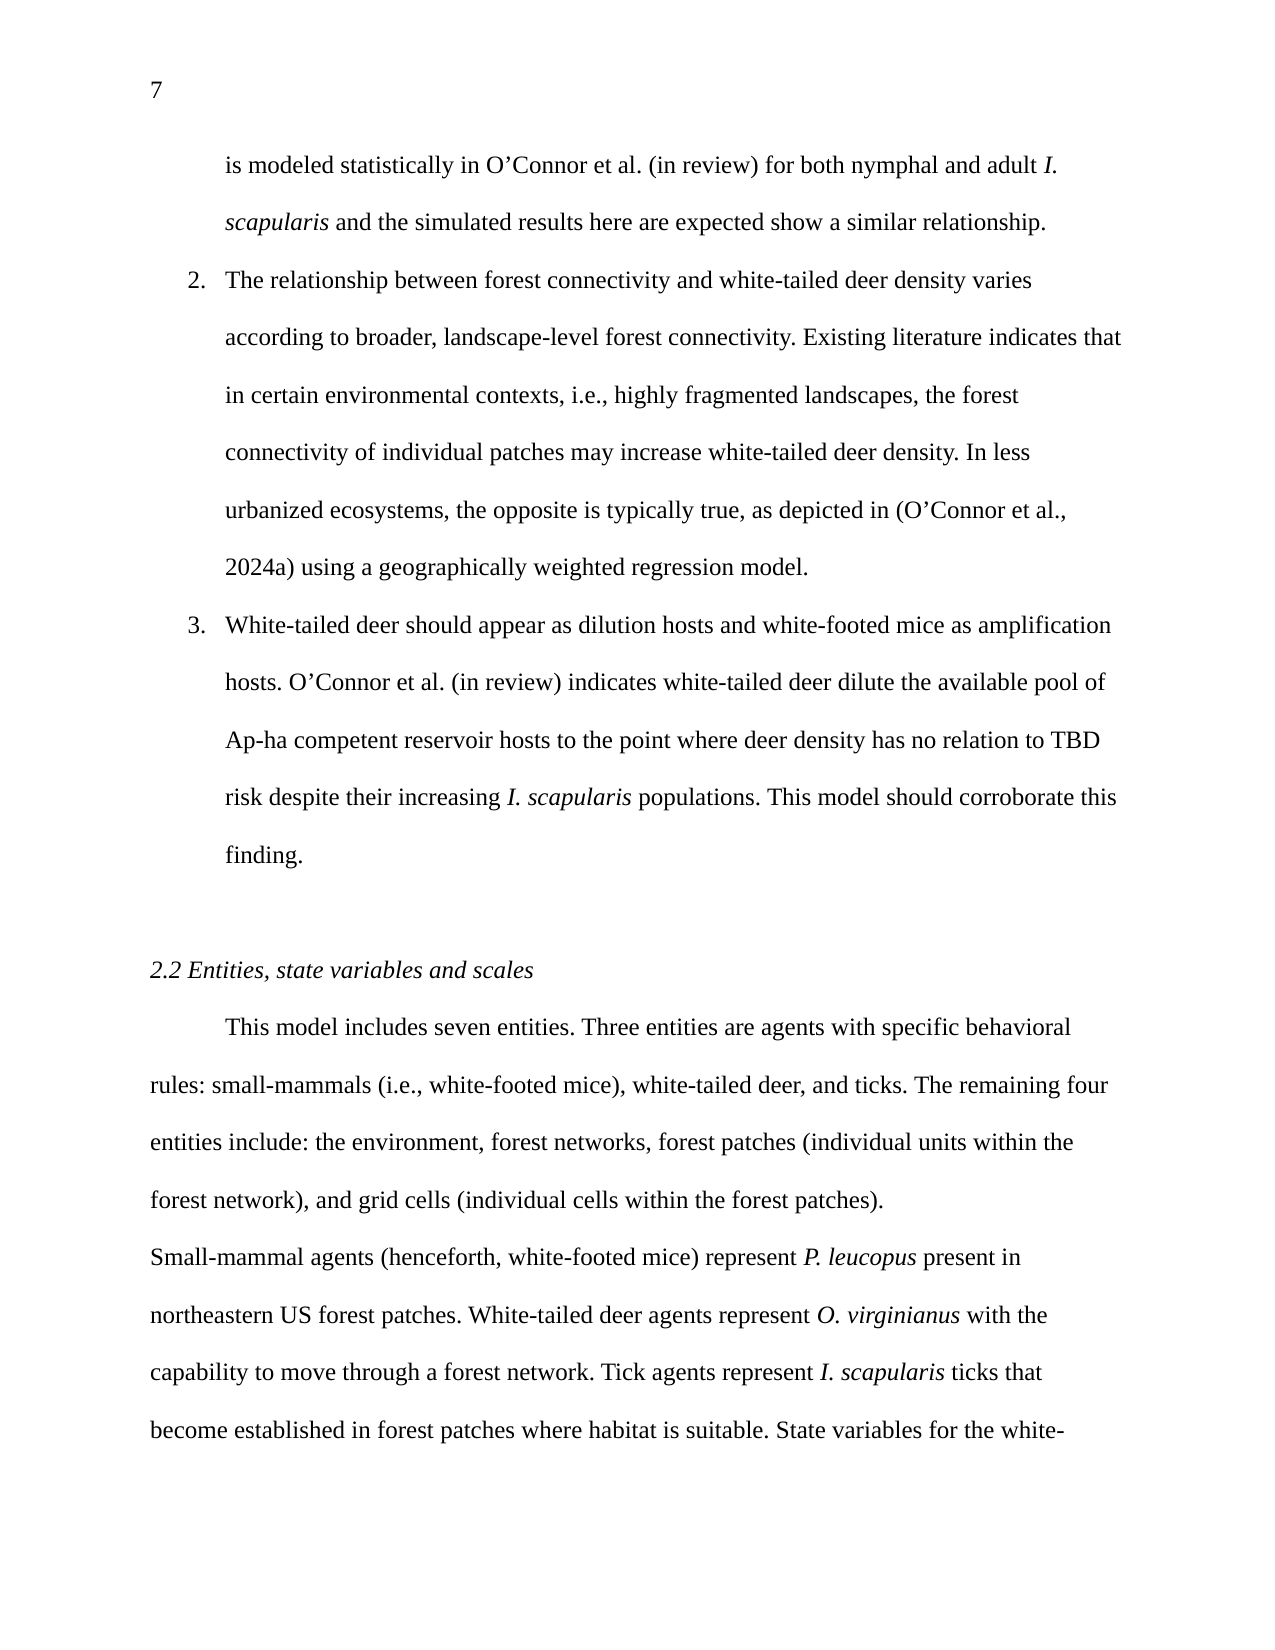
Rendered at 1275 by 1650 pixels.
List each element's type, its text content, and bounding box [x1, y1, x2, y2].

list White-tailed deer should appear as dilution hosts and white-footed mice as amplification hosts. O’Connor et al. (in review) indicates white-tailed deer dilute the available pool of Ap-ha competent reservoir hosts to the point where deer density has no relation to TBD risk despite their increasing I. scapularis populations. This model should corroborate this finding. [187, 610, 1125, 869]
text This model includes seven entities. Three entities are agents with specific behavioral rules: small-mammals (i.e., white-footed mice), white-tailed deer, and ticks. The remaining four entities include: the environment, forest networks, forest patches (individual units within the forest network), and grid cells (individual cells within the forest patches). [150, 1012, 1125, 1214]
list The relationship between forest connectivity and white-tailed deer density varies according to broader, landscape-level forest connectivity. Existing literature indicates that in certain environmental contexts, i.e., highly fragmented landscapes, the forest connectivity of individual patches may increase white-tailed deer density. In less urbanized ecosystems, the opposite is typically true, as depicted in (O’Connor et al., 2024a) using a geographically weighted regression model. [187, 265, 1125, 581]
text 2.2 Entities, state variables and scales [150, 955, 1125, 984]
